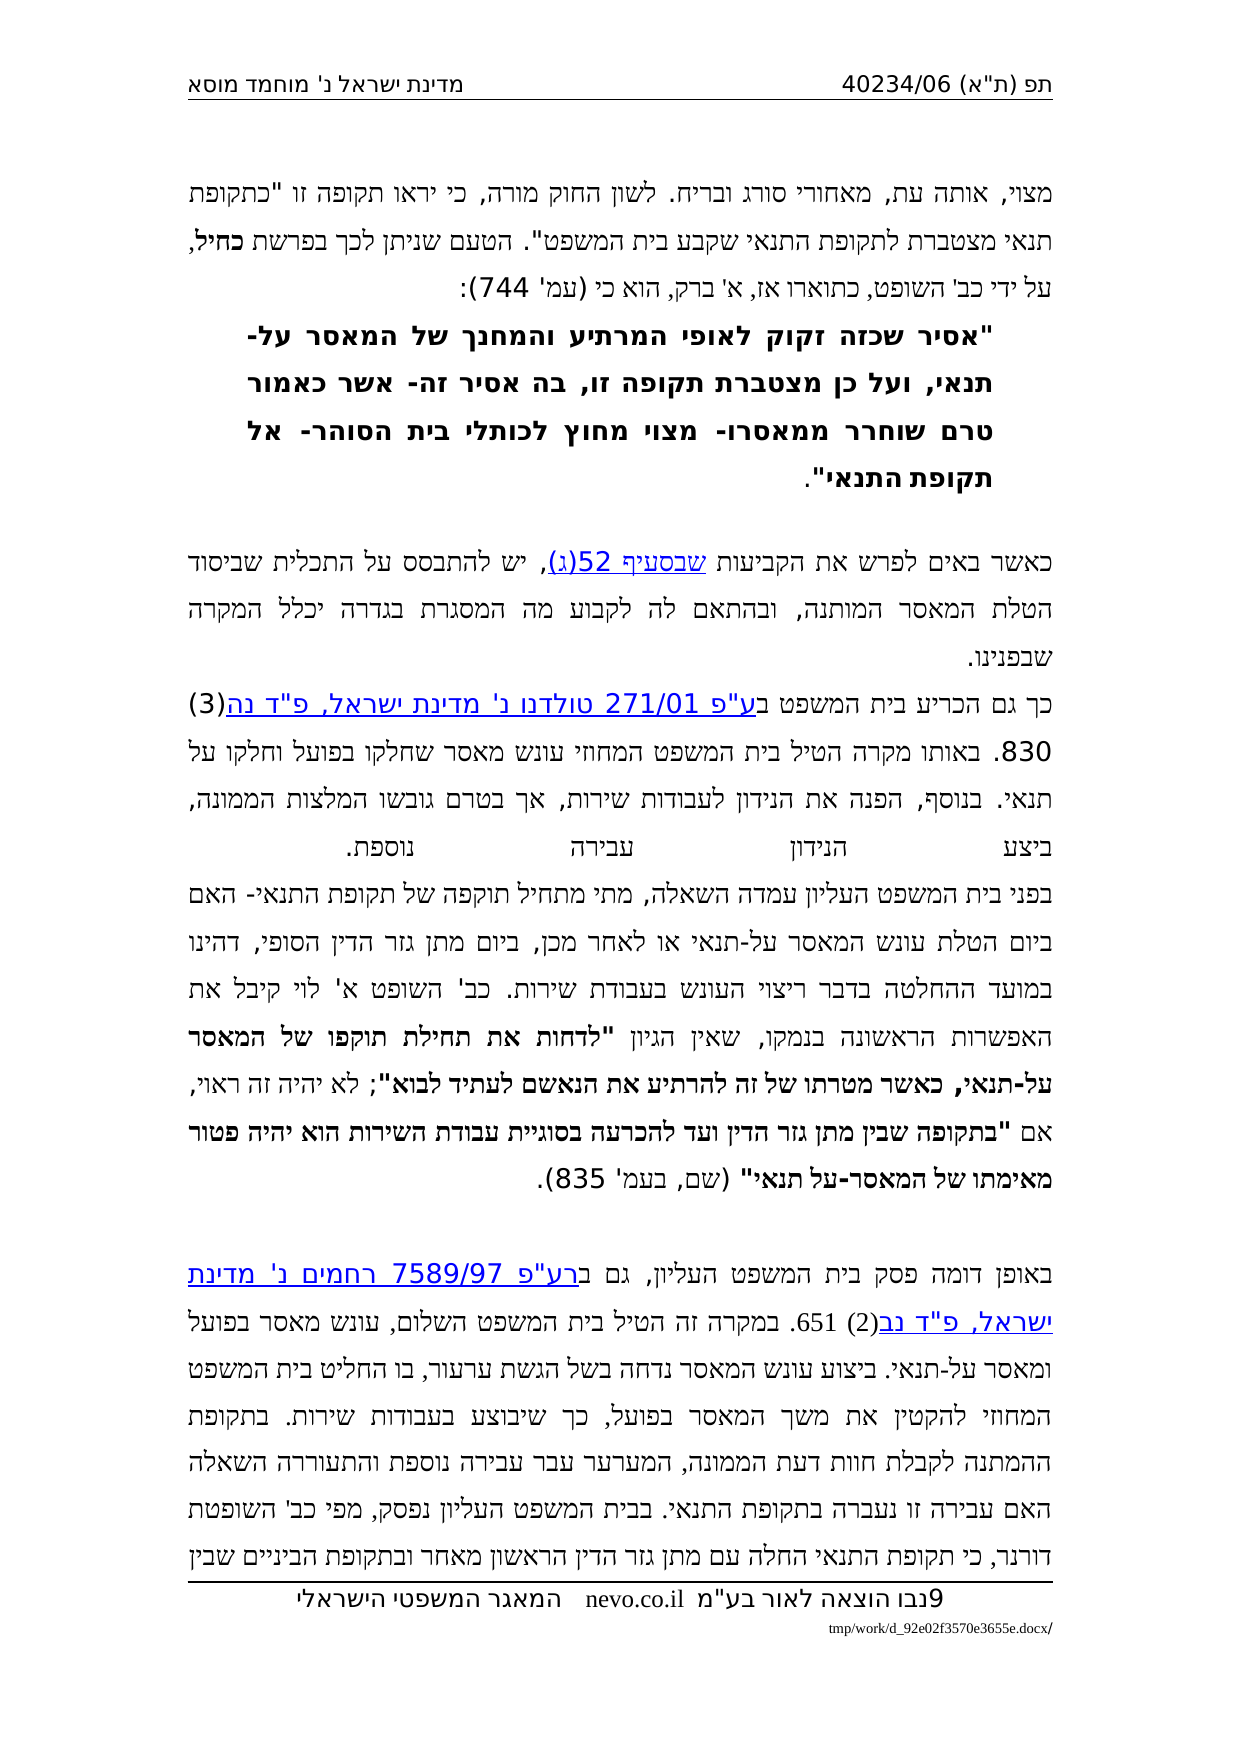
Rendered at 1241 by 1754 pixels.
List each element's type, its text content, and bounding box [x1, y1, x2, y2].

text כאשר באים לפרש את הקביעות שבסעיף 52(ג), יש להתבסס על התכלית שביסוד הטלת המאסר המותנה, ובהתאם לה לקבוע מה המסגרת בגדרה יכלל המקרה שבפנינו. כך גם הכריע בית המשפט בע"פ 271/01 טולדנו נ' מדינת ישראל, פ"ד נה(3) 830. באותו מקרה הטיל בית המשפט המחוזי עונש מאסר שחלקו בפועל וחלקו על תנאי. בנוסף, הפנה את הנידון לעבודות שירות, אך בטרם גובשו המלצות הממונה, ביצע הנידון עבירה נוספת. בפני בית המשפט העליון עמדה השאלה, מתי מתחיל תוקפה של תקופת התנאי- האם ביום הטלת עונש המאסר על-תנאי או לאחר מכן, ביום מתן גזר הדין הסופי, דהינו במועד ההחלטה בדבר ריצוי העונש בעבודת שירות. כב' השופט א' לוי קיבל את האפשרות הראשונה בנמקו, שאין הגיון "לדחות את תחילת תוקפו של המאסר על-תנאי, כאשר מטרתו של זה להרתיע את הנאשם לעתיד לבוא"; לא יהיה זה ראוי, אם "בתקופה שבין מתן גזר הדין ועד להכרעה בסוגיית עבודת השירות הוא יהיה פטור מאימתו של המאסר-על תנאי" (שם, בעמ' 835). [187, 546, 1053, 1195]
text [187, 1211, 1053, 1571]
text "אסיר שכזה זקוק לאופי המרתיע והמחנך של המאסר על- תנאי, ועל כן מצטברת תקופה זו, בה אסיר זה- אשר כאמור טרם שוחרר ממאסרו- מצוי מחוץ לכותלי בית הסוהר- אל תקופת התנאי". [247, 320, 994, 494]
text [187, 177, 1053, 304]
